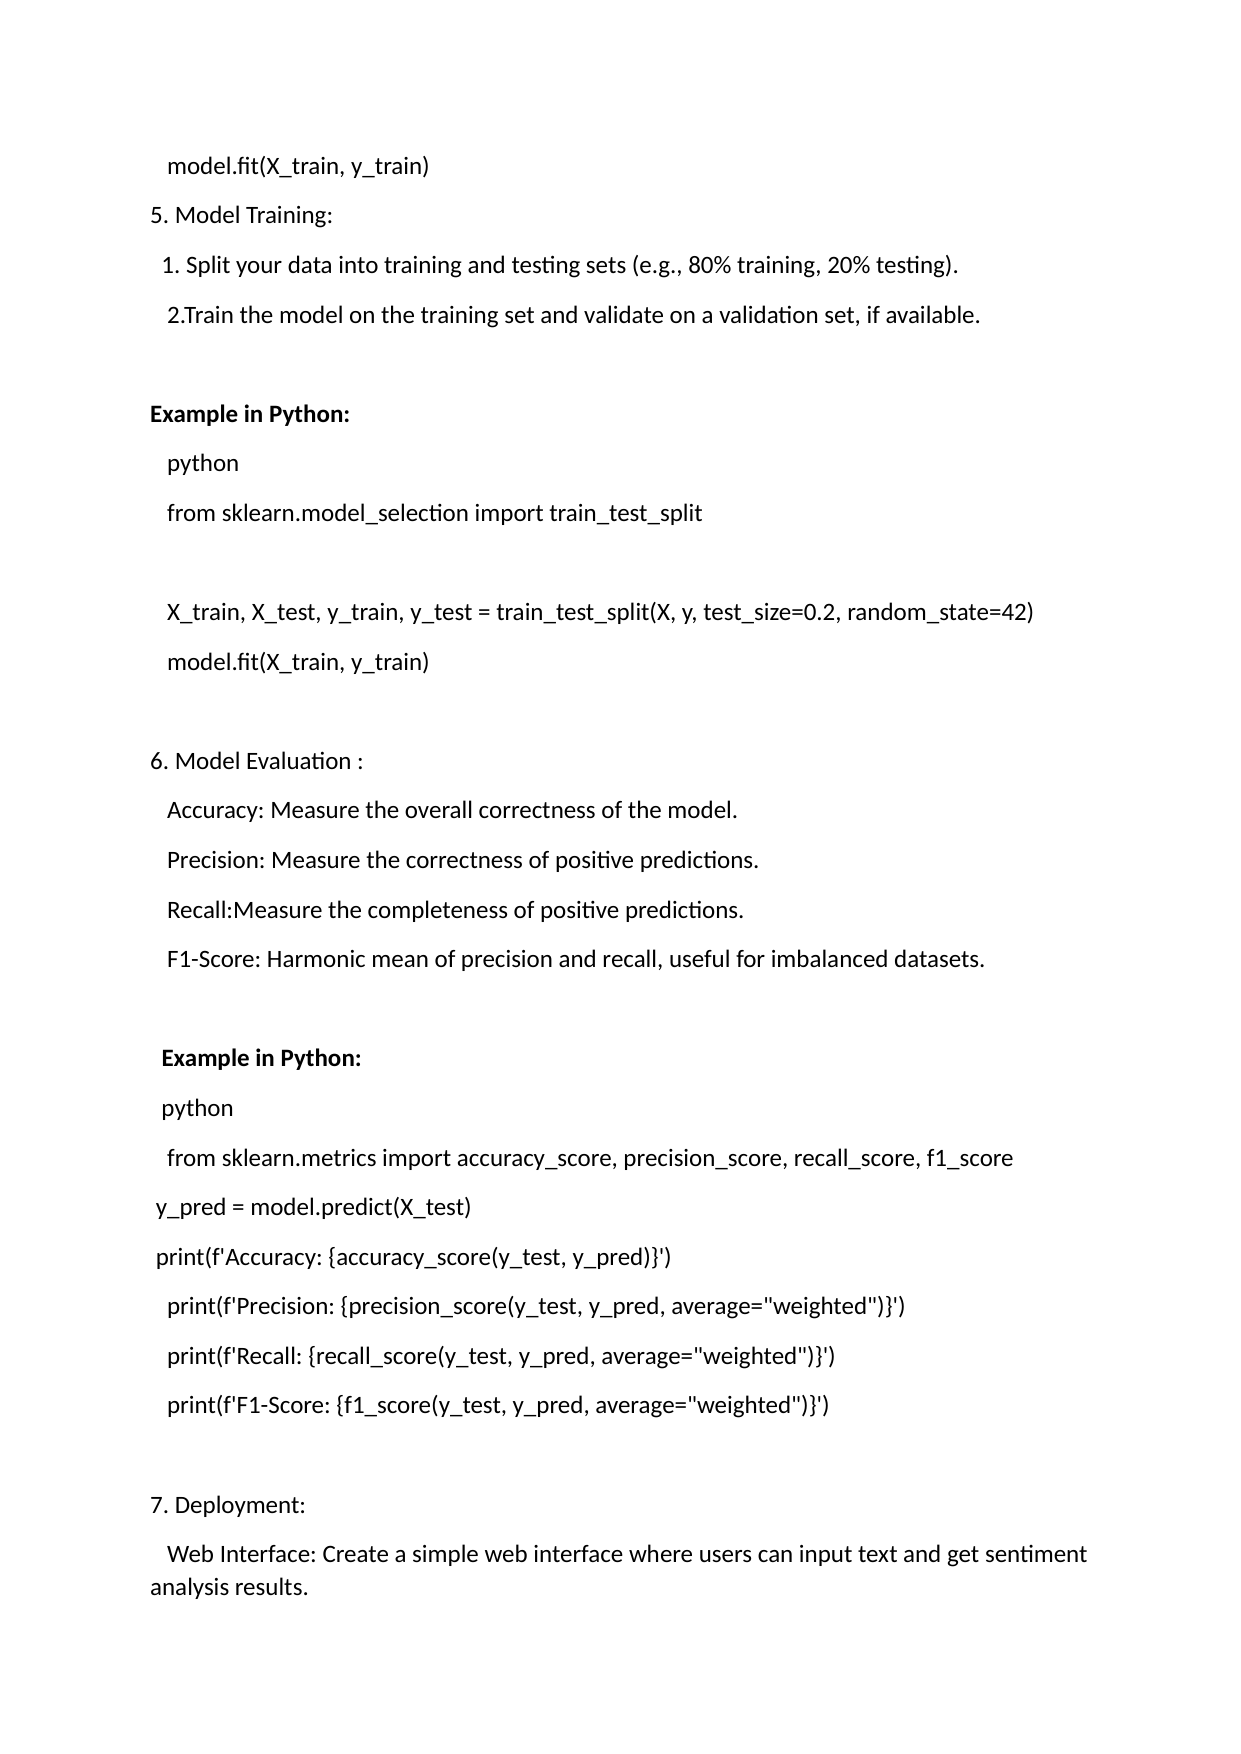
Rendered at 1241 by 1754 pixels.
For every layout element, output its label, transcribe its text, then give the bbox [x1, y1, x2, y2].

text F1-Score: Harmonic mean of precision and recall, useful for imbalanced datasets. [150, 943, 1090, 974]
text Example in Python: [150, 398, 1090, 428]
text Accuracy: Measure the overall correctness of the model. [150, 794, 1090, 825]
text X_train, X_test, y_train, y_test = train_test_split(X, y, test_size=0.2, random_state=42) [150, 596, 1090, 627]
text Precision: Measure the correctness of positive predictions. [150, 844, 1090, 875]
text 6. Model Evaluation : [150, 745, 1090, 776]
text model.fit(X_train, y_train) [150, 150, 1090, 181]
text 2.Train the model on the training set and validate on a validation set, if available. [150, 299, 1090, 329]
text python [150, 1092, 1090, 1123]
text y_pred = model.predict(X_test) [150, 1191, 1090, 1222]
text 7. Deployment: [150, 1489, 1090, 1519]
text Recall:Measure the completeness of positive predictions. [150, 894, 1090, 924]
text print(f'F1-Score: {f1_score(y_test, y_pred, average="weighted")}') [150, 1389, 1090, 1420]
text model.fit(X_train, y_train) [150, 646, 1090, 676]
text 5. Model Training: [150, 199, 1090, 230]
text print(f'Accuracy: {accuracy_score(y_test, y_pred)}') [150, 1241, 1090, 1271]
text print(f'Precision: {precision_score(y_test, y_pred, average="weighted")}') [150, 1290, 1090, 1321]
text 1. Split your data into training and testing sets (e.g., 80% training, 20% testing). [150, 249, 1090, 280]
text from sklearn.metrics import accuracy_score, precision_score, recall_score, f1_score [150, 1142, 1090, 1172]
text print(f'Recall: {recall_score(y_test, y_pred, average="weighted")}') [150, 1340, 1090, 1371]
text Example in Python: [150, 1042, 1090, 1073]
text Web Interface: Create a simple web interface where users can input text and get sentiment analysis results. [150, 1538, 1090, 1602]
text from sklearn.model_selection import train_test_split [150, 497, 1090, 528]
text python [150, 447, 1090, 478]
